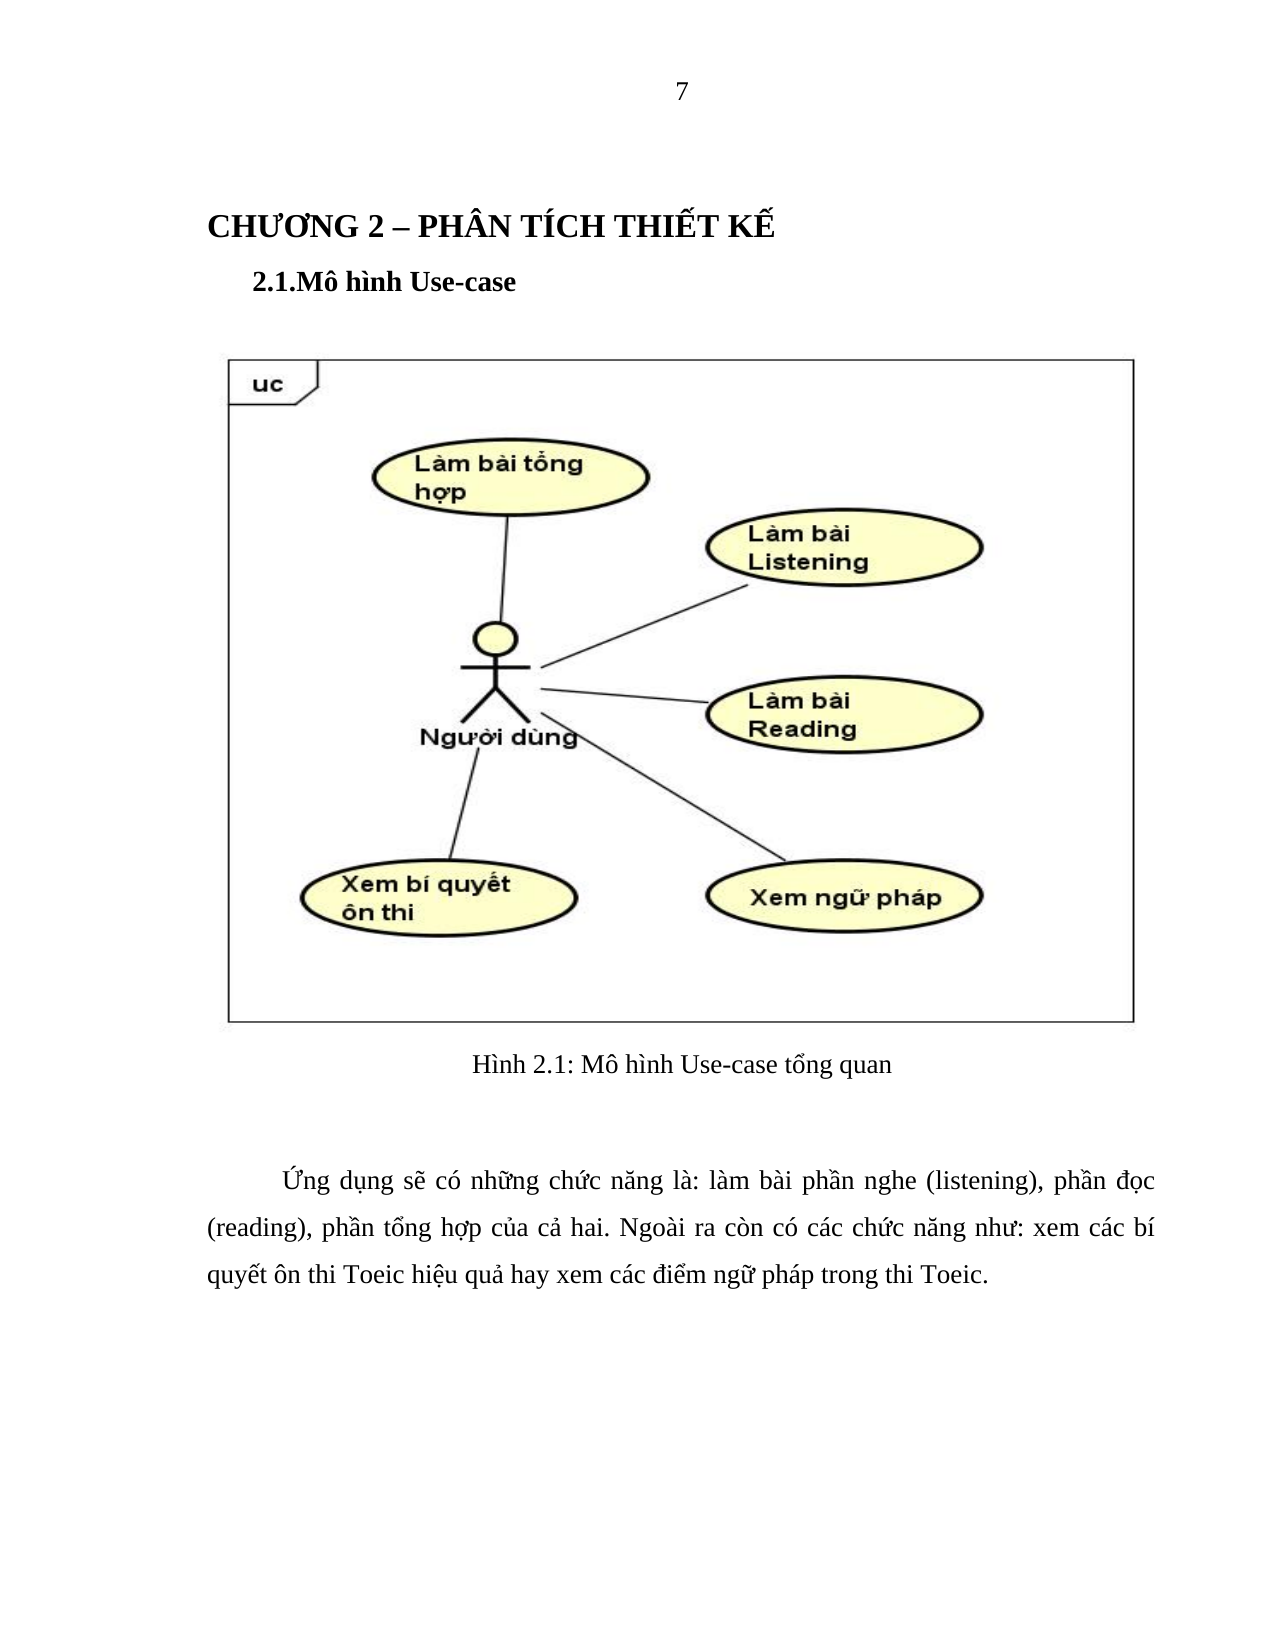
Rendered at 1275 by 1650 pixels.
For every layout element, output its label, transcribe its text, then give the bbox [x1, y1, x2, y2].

picture [206, 342, 1157, 1039]
text CHƯƠNG 2 – PHÂN TÍCH THIẾT KẾ [207, 207, 1157, 245]
text Ứng dụng sẽ có những chức năng là: làm bài phần nghe (listening), phần đọc (reading), phần tổng hợp của cả hai. Ngoài ra còn có các chức năng như: xem các bí quyết ôn thi Toeic hiệu quả hay xem các điểm ngữ pháp trong thi Toeic. [207, 1164, 1157, 1289]
list Mô hình Use-case [252, 264, 1157, 298]
